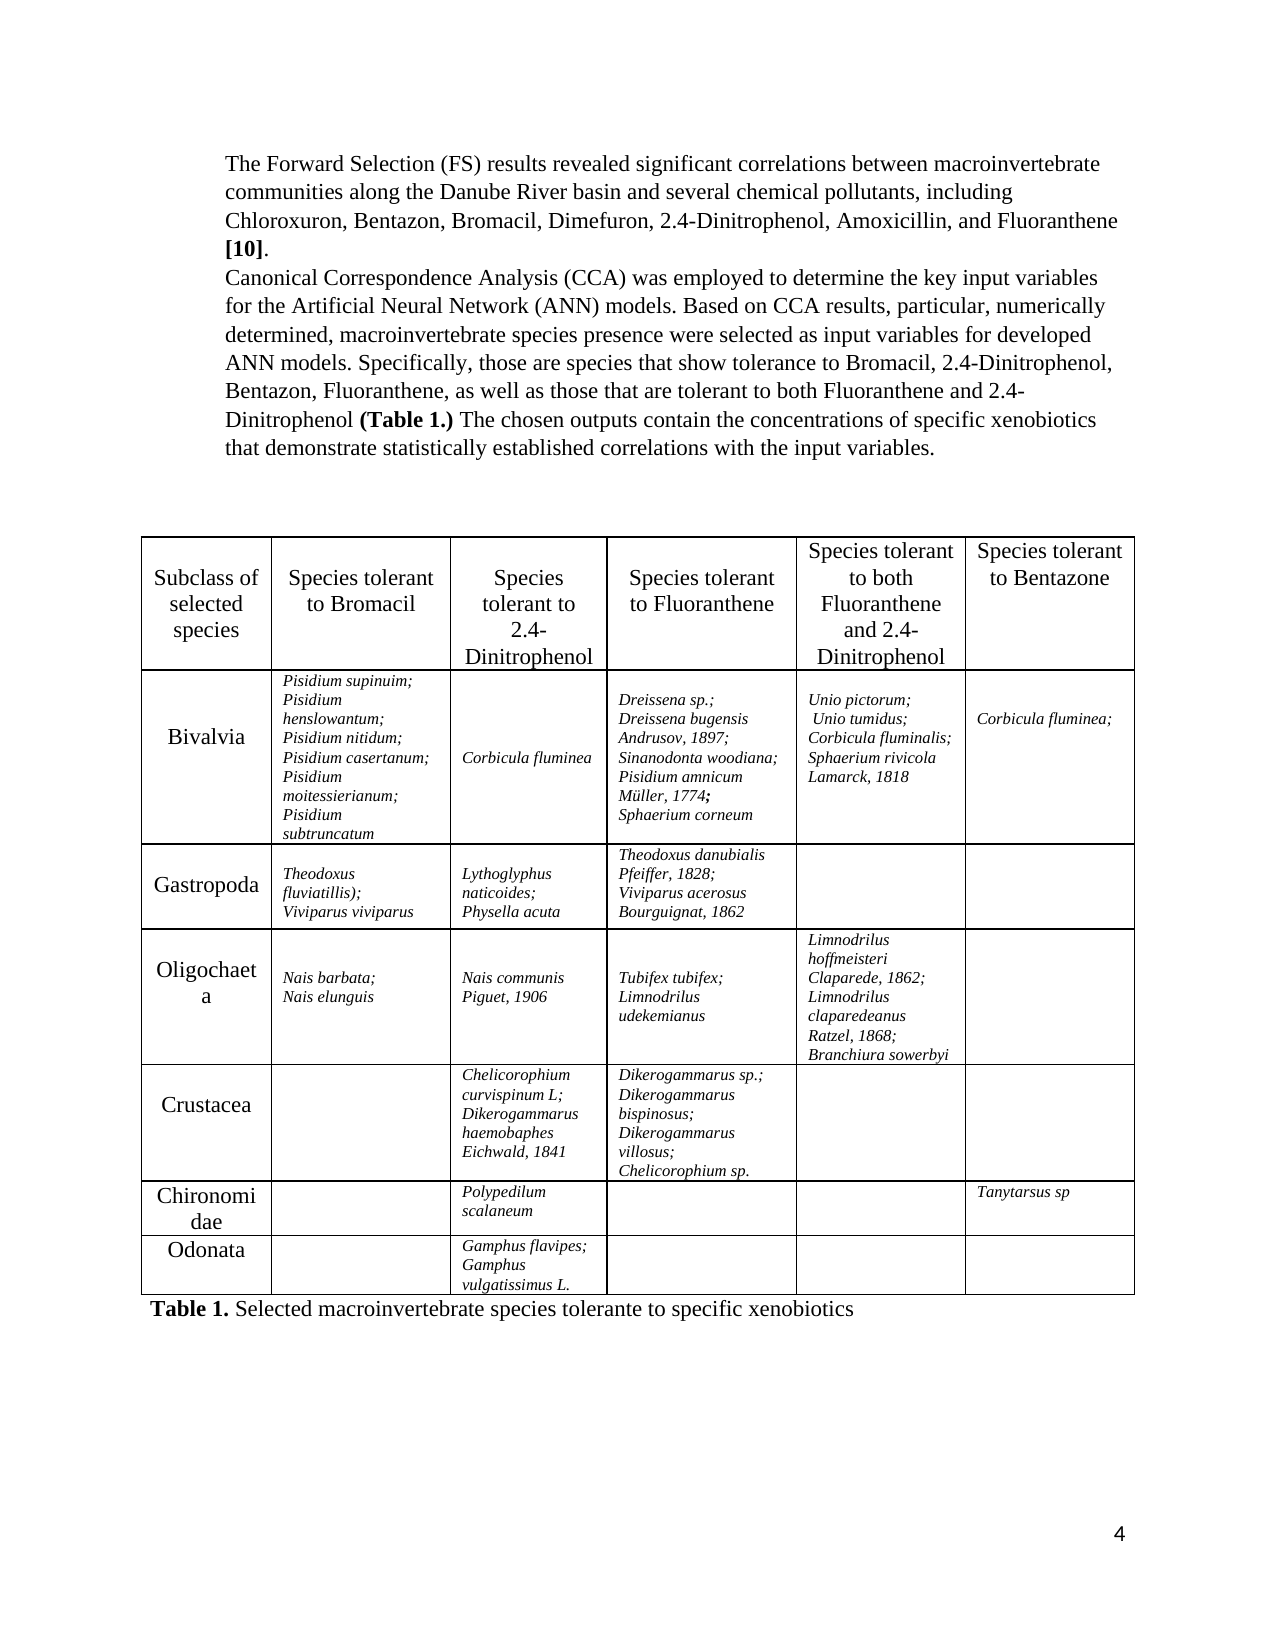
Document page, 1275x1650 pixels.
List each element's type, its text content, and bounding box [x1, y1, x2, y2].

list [225, 150, 1125, 262]
table_cell [966, 1236, 1134, 1293]
table_cell Lythoglyphus naticoides; Physella acuta [451, 845, 606, 928]
table_cell Nais communis Piguet, 1906 [451, 930, 606, 1064]
table_cell [272, 1236, 450, 1293]
table_cell Dreissena sp.; Dreissena bugensis Andrusov, 1897; Sinanodonta woodiana; Pisidium amnicum Müller, 1774; Sphaerium corneum [608, 671, 796, 843]
table_cell Gastropoda [142, 845, 271, 928]
table_cell Gamphus flavipes; Gamphus vulgatissimus L. [451, 1236, 606, 1293]
table_cell [797, 845, 965, 928]
table_header Species tolerant to 2.4-Dinitrophenol [451, 538, 606, 669]
table_cell Chironomidae [142, 1182, 271, 1234]
table_cell Crustacea [142, 1065, 271, 1180]
table_header Species tolerant to both Fluoranthene and 2.4-Dinitrophenol [797, 538, 965, 669]
table_cell Limnodrilus hoffmeisteri Claparede, 1862; Limnodrilus claparedeanus Ratzel, 1868; Branchiura sowerbyi [797, 930, 965, 1064]
table_cell [608, 1236, 796, 1293]
table_cell Oligochaeta [142, 930, 271, 1064]
table_cell Dikerogammarus sp.; Dikerogammarus bispinosus; Dikerogammarus villosus; Chelicorophium sp. [608, 1065, 796, 1180]
table_cell [966, 930, 1134, 1064]
table_cell Theodoxus danubialis Pfeiffer, 1828; Viviparus acerosus Bourguignat, 1862 [608, 845, 796, 928]
table_cell [272, 1182, 450, 1234]
table_cell Corbicula fluminea [451, 671, 606, 843]
table_cell [797, 1182, 965, 1234]
table_cell Unio pictorum; Unio tumidus; Corbicula fluminalis; Sphaerium rivicola Lamarck, 1818 [797, 671, 965, 843]
table_header Subclass of selected species [142, 538, 271, 669]
table_cell [797, 1236, 965, 1293]
table_cell Corbicula fluminea; [966, 671, 1134, 843]
table_header Species tolerant to Fluoranthene [608, 538, 796, 669]
table_cell Pisidium supinuim; Pisidium henslowantum; Pisidium nitidum; Pisidium casertanum; Pisidium moitessierianum; Pisidium subtruncatum [272, 671, 450, 843]
list Canonical Correspondence Analysis (CCA) was employed to determine the key input variables for the Artificial Neural Network (ANN) models. Based on CCA results, particular, numerically determined, macroinvertebrate species presence were selected as input variables for developed ANN models. Specifically, those are species that show tolerance to Bromacil, 2.4-Dinitrophenol, Bentazon, Fluoranthene, as well as those that are tolerant to both Fluoranthene and 2.4-Dinitrophenol (Table 1.) The chosen outputs contain the concentrations of specific xenobiotics that demonstrate statistically established correlations with the input variables. [225, 264, 1125, 461]
table_cell Nais barbata; Nais elunguis [272, 930, 450, 1064]
text Table 1. Selected macroinvertebrate species tolerante to specific xenobiotics [150, 1295, 1125, 1321]
table_cell [272, 1065, 450, 1180]
table_cell [608, 1182, 796, 1234]
table_cell [966, 1065, 1134, 1180]
table_header Species tolerant to Bentazone [966, 538, 1134, 669]
table_header Species tolerant to Bromacil [272, 538, 450, 669]
table_cell Bivalvia [142, 671, 271, 843]
table_cell Theodoxus fluviatillis); Viviparus viviparus [272, 845, 450, 928]
table_cell [966, 845, 1134, 928]
table_cell Polypedilum scalaneum [451, 1182, 606, 1234]
table_cell Tanytarsus sp [966, 1182, 1134, 1234]
table_cell Chelicorophium curvispinum L; Dikerogammarus haemobaphes Eichwald, 1841 [451, 1065, 606, 1180]
table_cell Odonata [142, 1236, 271, 1293]
table_cell [797, 1065, 965, 1180]
table_cell Tubifex tubifex; Limnodrilus udekemianus [608, 930, 796, 1064]
